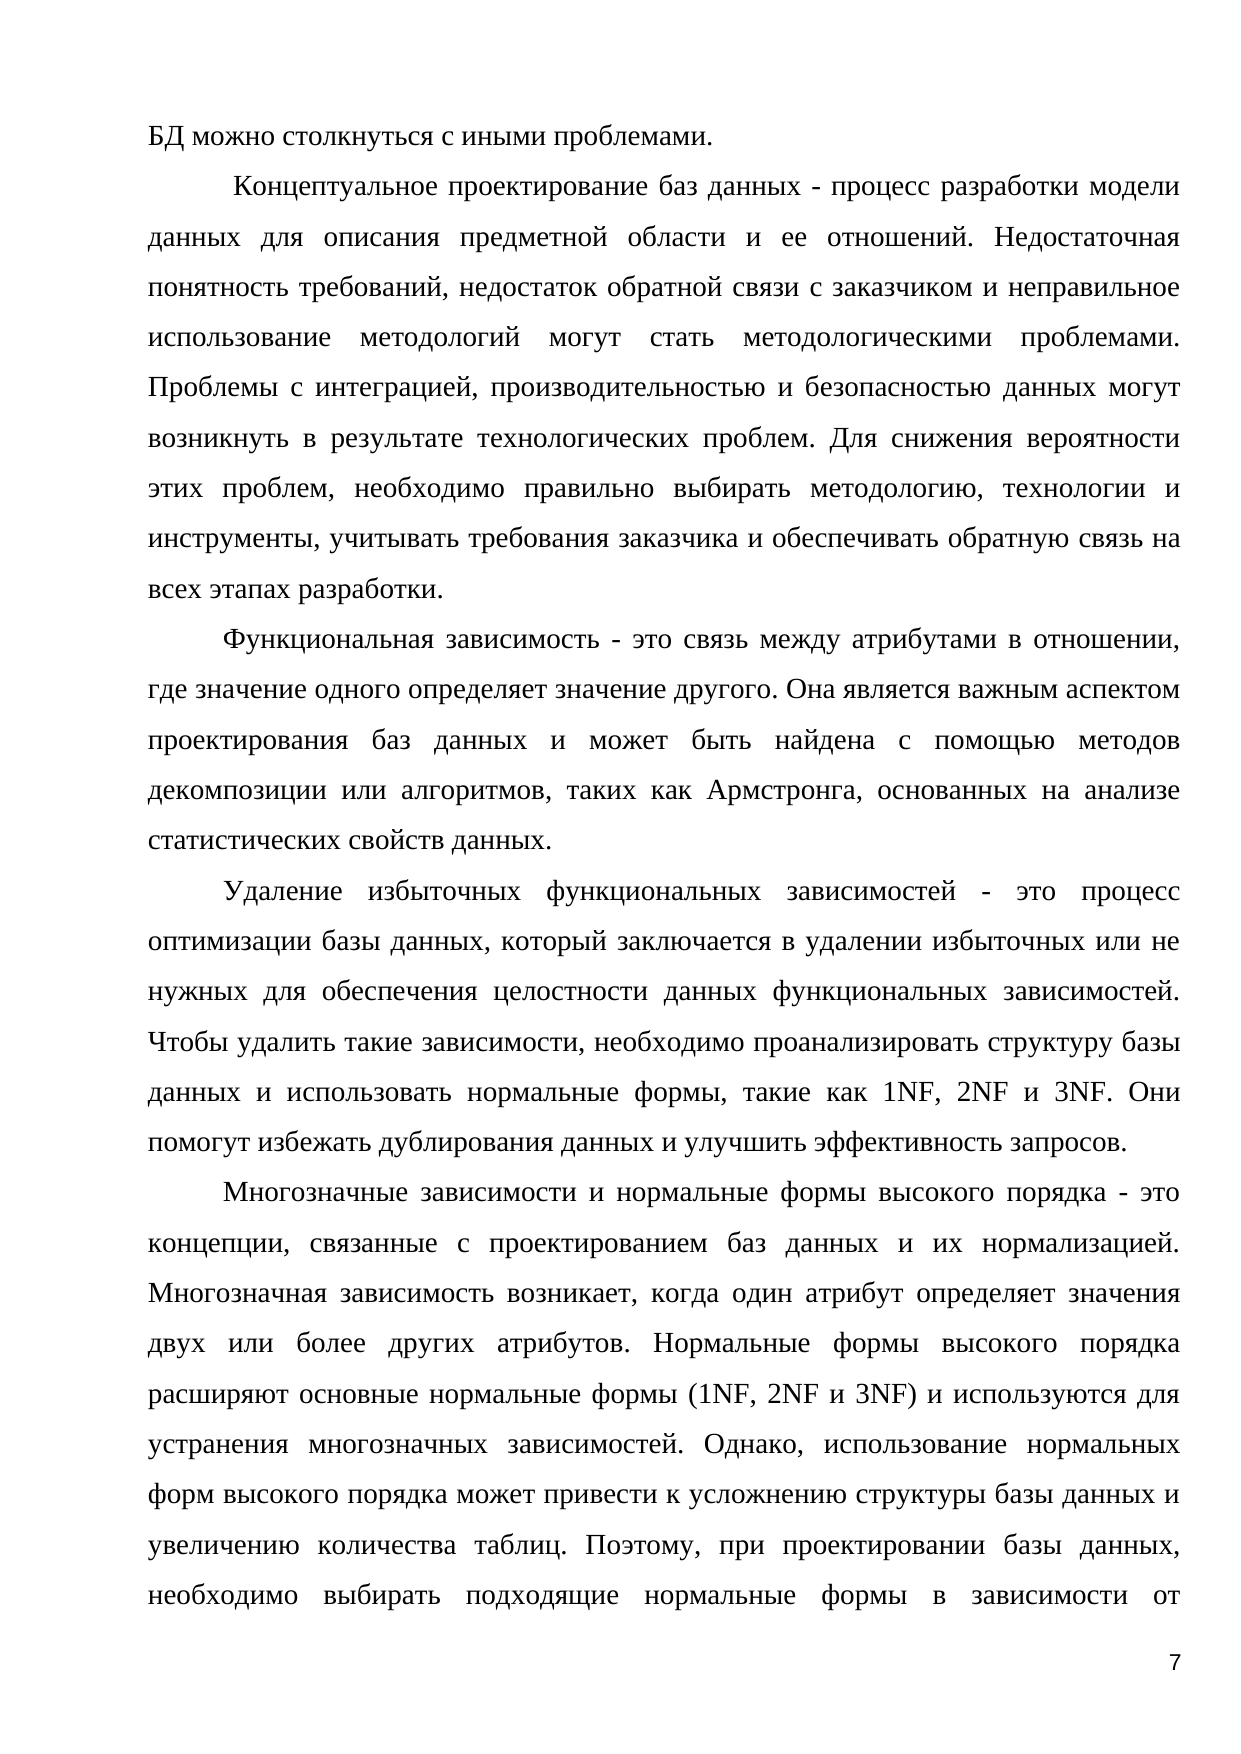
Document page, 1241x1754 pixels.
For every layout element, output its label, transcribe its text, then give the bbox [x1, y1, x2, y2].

text Функциональная зависимость - это связь между атрибутами в отношении, где значение одного определяет значение другого. Она является важным аспектом проектирования баз данных и может быть найдена с помощью методов декомпозиции или алгоритмов, таких как Армстронга, основанных на анализе статистических свойств данных. [148, 621, 1181, 856]
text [148, 118, 1181, 152]
text Удаление избыточных функциональных зависимостей - это процесс оптимизации базы данных, который заключается в удалении избыточных или не нужных для обеспечения целостности данных функциональных зависимостей. Чтобы удалить такие зависимости, необходимо проанализировать структуру базы данных и использовать нормальные формы, такие как 1NF, 2NF и 3NF. Они помогут избежать дублирования данных и улучшить эффективность запросов. [148, 873, 1181, 1158]
text Концептуальное проектирование баз данных - процесс разработки модели данных для описания предметной области и ее отношений. Недостаточная понятность требований, недостаток обратной связи с заказчиком и неправильное использование методологий могут стать методологическими проблемами. Проблемы с интеграцией, производительностью и безопасностью данных могут возникнуть в результате технологических проблем. Для снижения вероятности этих проблем, необходимо правильно выбирать методологию, технологии и инструменты, учитывать требования заказчика и обеспечивать обратную связь на всех этапах разработки. [148, 168, 1181, 604]
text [148, 1174, 1181, 1611]
